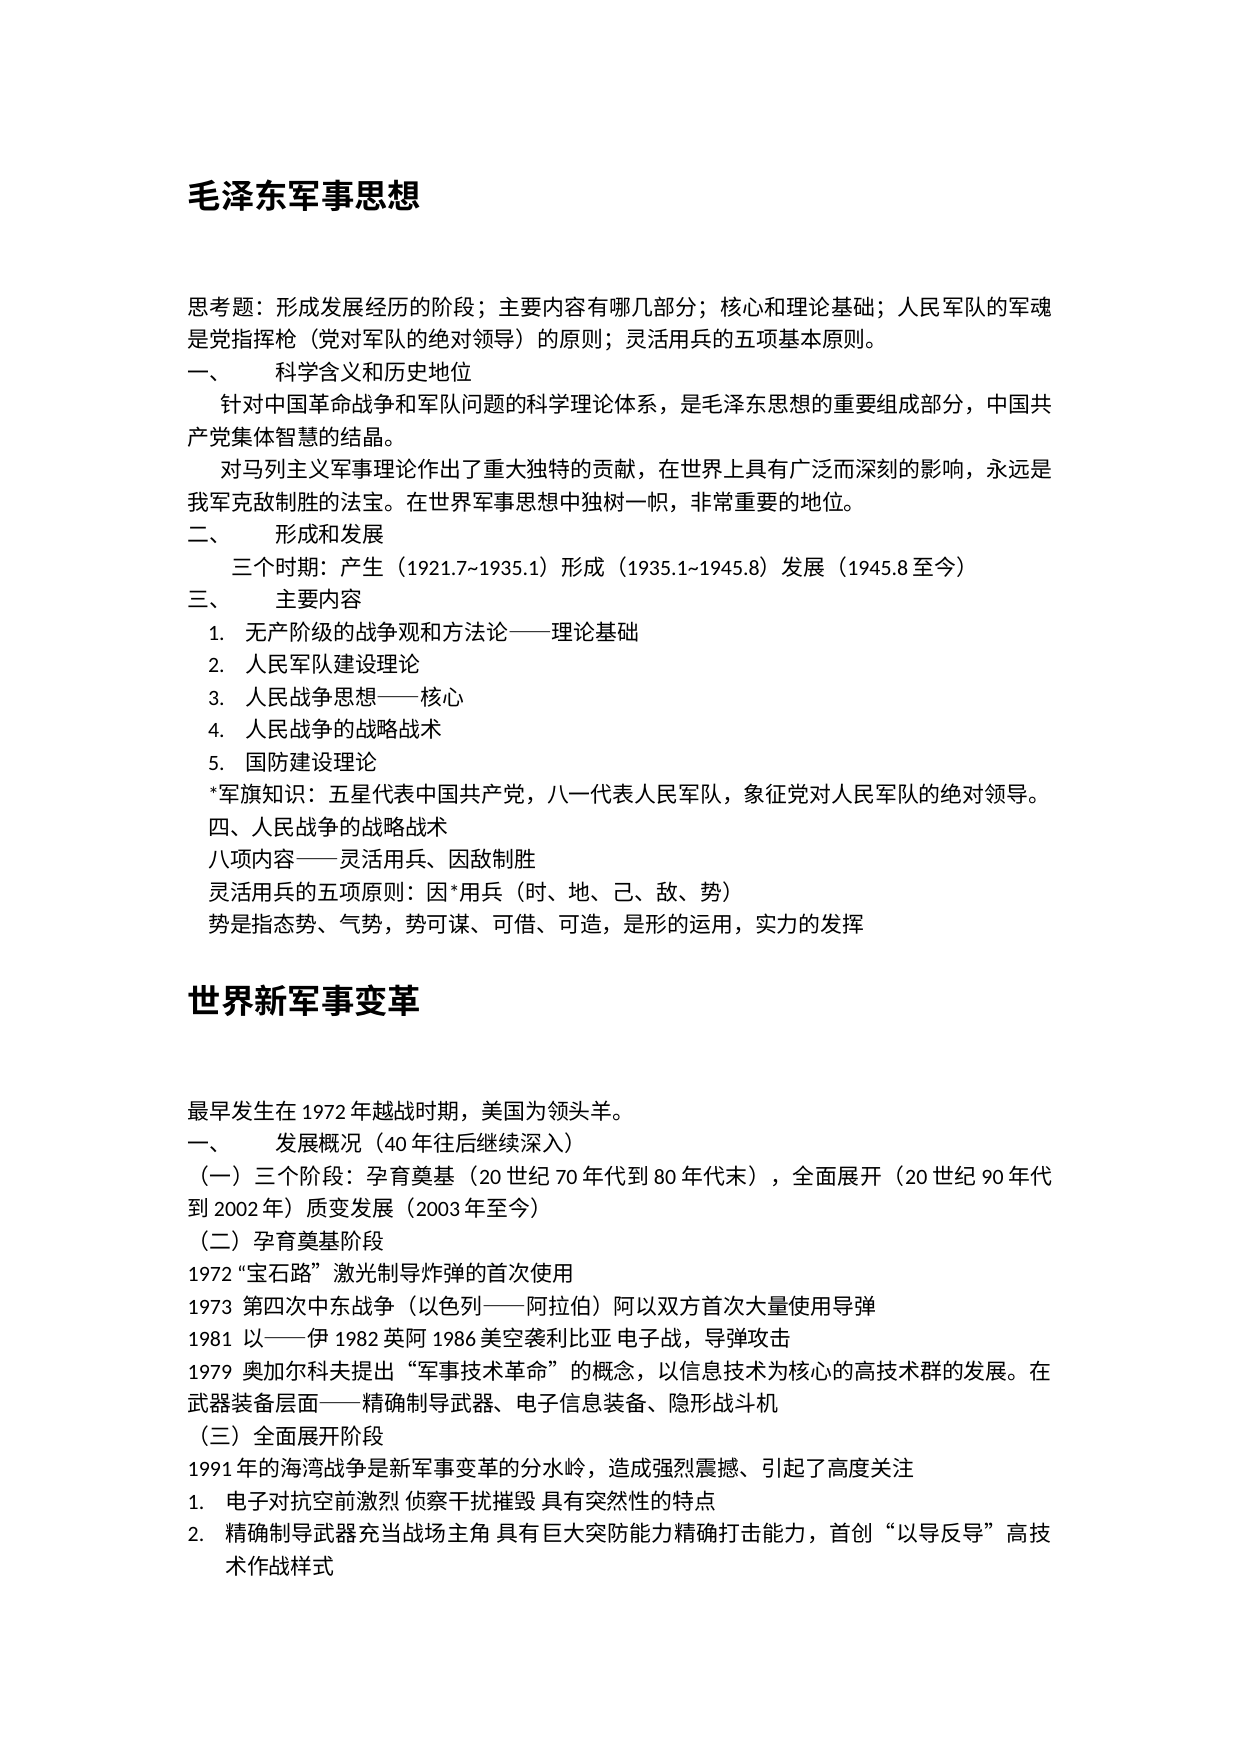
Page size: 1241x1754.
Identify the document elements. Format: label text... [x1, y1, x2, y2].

text 1972 “宝石路”激光制导炸弹的首次使用 [187, 1256, 1053, 1288]
list 精确制导武器充当战场主角 具有巨大突防能力精确打击能力，首创“以导反导”高技术作战样式 [187, 1516, 1053, 1581]
text *军旗知识：五星代表中国共产党，八一代表人民军队，象征党对人民军队的绝对领导。 [208, 777, 1053, 809]
list 无产阶级的战争观和方法论——理论基础 [208, 614, 1053, 647]
text 最早发生在1972年越战时期，美国为领头羊。 [187, 1093, 1053, 1126]
subtitle 毛泽东军事思想 [187, 162, 1053, 227]
text 1973 第四次中东战争（以色列——阿拉伯）阿以双方首次大量使用导弹 [187, 1288, 1053, 1321]
text 八项内容——灵活用兵、因敌制胜 [208, 842, 1053, 874]
text 对马列主义军事理论作出了重大独特的贡献，在世界上具有广泛而深刻的影响，永远是我军克敌制胜的法宝。在世界军事思想中独树一帜，非常重要的地位。 [187, 452, 1053, 517]
list 主要内容 [187, 582, 1053, 614]
list 科学含义和历史地位 [187, 354, 1053, 387]
text 四、人民战争的战略战术 [208, 809, 1053, 842]
text （二）孕育奠基阶段 [187, 1223, 1053, 1256]
list 人民战争思想——核心 [208, 679, 1053, 712]
list 国防建设理论 [208, 744, 1053, 777]
subtitle 世界新军事变革 [187, 966, 1053, 1031]
text 思考题：形成发展经历的阶段；主要内容有哪几部分；核心和理论基础；人民军队的军魂是党指挥枪（党对军队的绝对领导）的原则；灵活用兵的五项基本原则。 [187, 289, 1053, 354]
text 三个时期：产生（1921.7~1935.1）形成（1935.1~1945.8）发展（1945.8至今） [231, 549, 1053, 582]
text 灵活用兵的五项原则：因*用兵（时、地、己、敌、势） [208, 874, 1053, 907]
text 1991年的海湾战争是新军事变革的分水岭，造成强烈震撼、引起了高度关注 [187, 1451, 1053, 1483]
list 人民战争的战略战术 [208, 712, 1053, 744]
text 针对中国革命战争和军队问题的科学理论体系，是毛泽东思想的重要组成部分，中国共产党集体智慧的结晶。 [187, 387, 1053, 452]
text 1981 以——伊 1982英阿 1986美空袭利比亚 电子战，导弹攻击 [187, 1321, 1053, 1353]
list 人民军队建设理论 [208, 647, 1053, 679]
list 形成和发展 [187, 517, 1053, 549]
list 发展概况（40年往后继续深入） [187, 1126, 1053, 1158]
list 电子对抗空前激烈 侦察干扰摧毁 具有突然性的特点 [187, 1483, 1053, 1516]
text 1979 奥加尔科夫提出“军事技术革命”的概念，以信息技术为核心的高技术群的发展。在武器装备层面——精确制导武器、电子信息装备、隐形战斗机 [187, 1353, 1053, 1418]
text （一）三个阶段：孕育奠基（20世纪70年代到80年代末），全面展开（20世纪90年代到2002年）质变发展（2003年至今） [187, 1158, 1053, 1223]
text 势是指态势、气势，势可谋、可借、可造，是形的运用，实力的发挥 [208, 907, 1053, 939]
text （三）全面展开阶段 [187, 1418, 1053, 1451]
